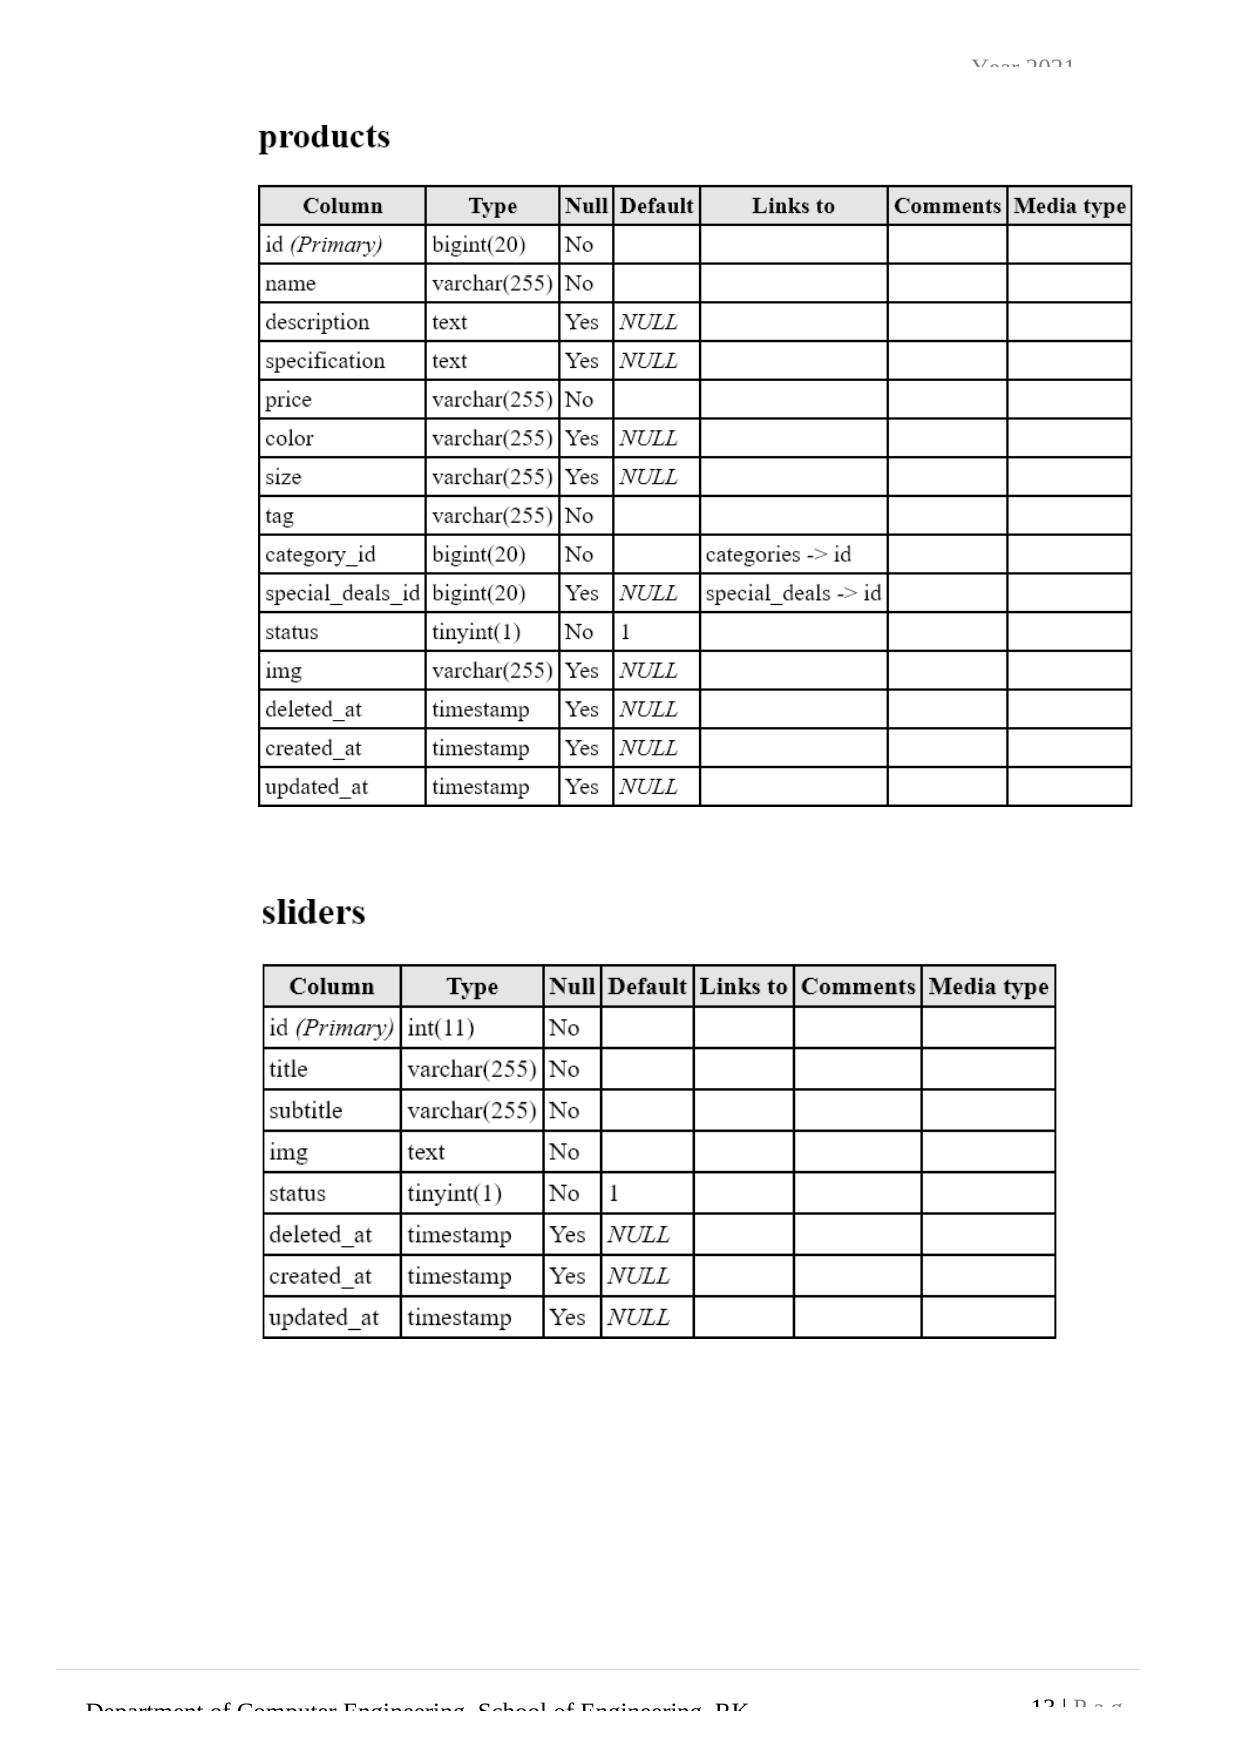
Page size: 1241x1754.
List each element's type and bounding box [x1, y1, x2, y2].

picture [262, 899, 1057, 1339]
picture [258, 125, 1133, 807]
